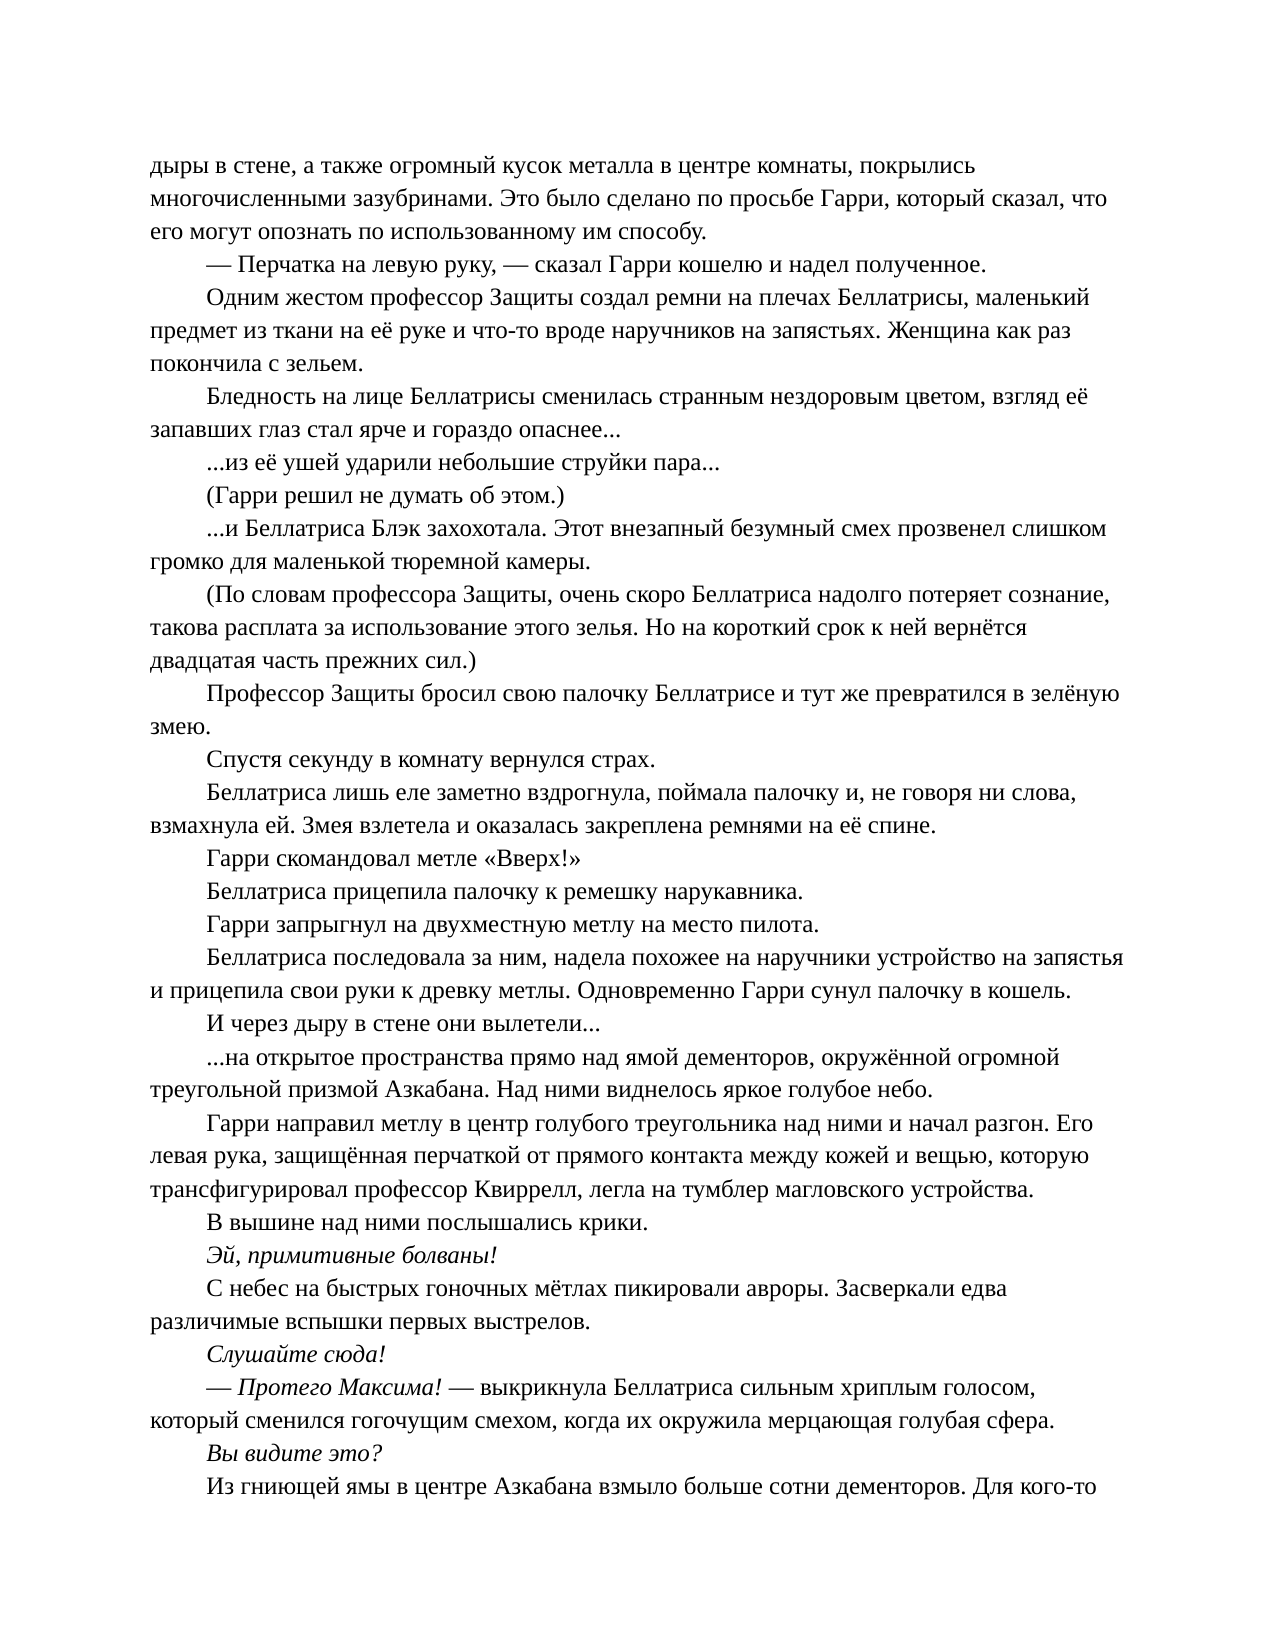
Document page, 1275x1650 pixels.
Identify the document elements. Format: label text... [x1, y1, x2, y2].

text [150, 150, 1125, 245]
text Беллатриса последовала за ним, надела похожее на наручники устройство на запястья и прицепила свои руки к древку метлы. Одновременно Гарри сунул палочку в кошель. [150, 942, 1125, 1004]
text С небес на быстрых гоночных мётлах пикировали авроры. Засверкали едва различимые вспышки первых выстрелов. [150, 1273, 1125, 1334]
text ...и Беллатриса Блэк захохотала. Этот внезапный безумный смех прозвенел слишком громко для маленькой тюремной камеры. [150, 513, 1125, 575]
text Беллатриса прицепила палочку к ремешку нарукавника. [150, 876, 1125, 905]
text — Перчатка на левую руку, — сказал Гарри кошелю и надел полученное. [150, 249, 1125, 278]
text Бледность на лице Беллатрисы сменилась странным нездоровым цветом, взгляд её запавших глаз стал ярче и гораздо опаснее... [150, 381, 1125, 443]
text Профессор Защиты бросил свою палочку Беллатрисе и тут же превратился в зелёную змею. [150, 678, 1125, 740]
text Гарри скомандовал метле «Вверх!» [150, 843, 1125, 872]
text ...на открытое пространства прямо над ямой дементоров, окружённой огромной треугольной призмой Азкабана. Над ними виднелось яркое голубое небо. [150, 1042, 1125, 1103]
text (Гарри решил не думать об этом.) [150, 480, 1125, 509]
text ...из её ушей ударили небольшие струйки пара... [150, 447, 1125, 476]
text Гарри направил метлу в центр голубого треугольника над ними и начал разгон. Его левая рука, защищённая перчаткой от прямого контакта между кожей и вещью, которую трансфигурировал профессор Квиррелл, легла на тумблер магловского устройства. [150, 1108, 1125, 1202]
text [150, 1471, 1125, 1499]
text И через дыру в стене они вылетели... [150, 1008, 1125, 1037]
text — Протего Максима! — выкрикнула Беллатриса сильным хриплым голосом, который сменился гогочущим смехом, когда их окружила мерцающая голубая сфера. [150, 1372, 1125, 1433]
text Одним жестом профессор Защиты создал ремни на плечах Беллатрисы, маленький предмет из ткани на её руке и что-то вроде наручников на запястьях. Женщина как раз покончила с зельем. [150, 282, 1125, 377]
text Спустя секунду в комнату вернулся страх. [150, 744, 1125, 773]
text (По словам профессора Защиты, очень скоро Беллатриса надолго потеряет сознание, такова расплата за использование этого зелья. Но на короткий срок к ней вернётся двадцатая часть прежних сил.) [150, 579, 1125, 674]
text Вы видите это? [150, 1438, 1125, 1467]
text Гарри запрыгнул на двухместную метлу на место пилота. [150, 909, 1125, 938]
text Слушайте сюда! [150, 1339, 1125, 1367]
text В вышине над ними послышались крики. [150, 1207, 1125, 1235]
text Беллатриса лишь еле заметно вздрогнула, поймала палочку и, не говоря ни слова, взмахнула ей. Змея взлетела и оказалась закреплена ремнями на её спине. [150, 777, 1125, 839]
text Эй, примитивные болваны! [150, 1240, 1125, 1268]
